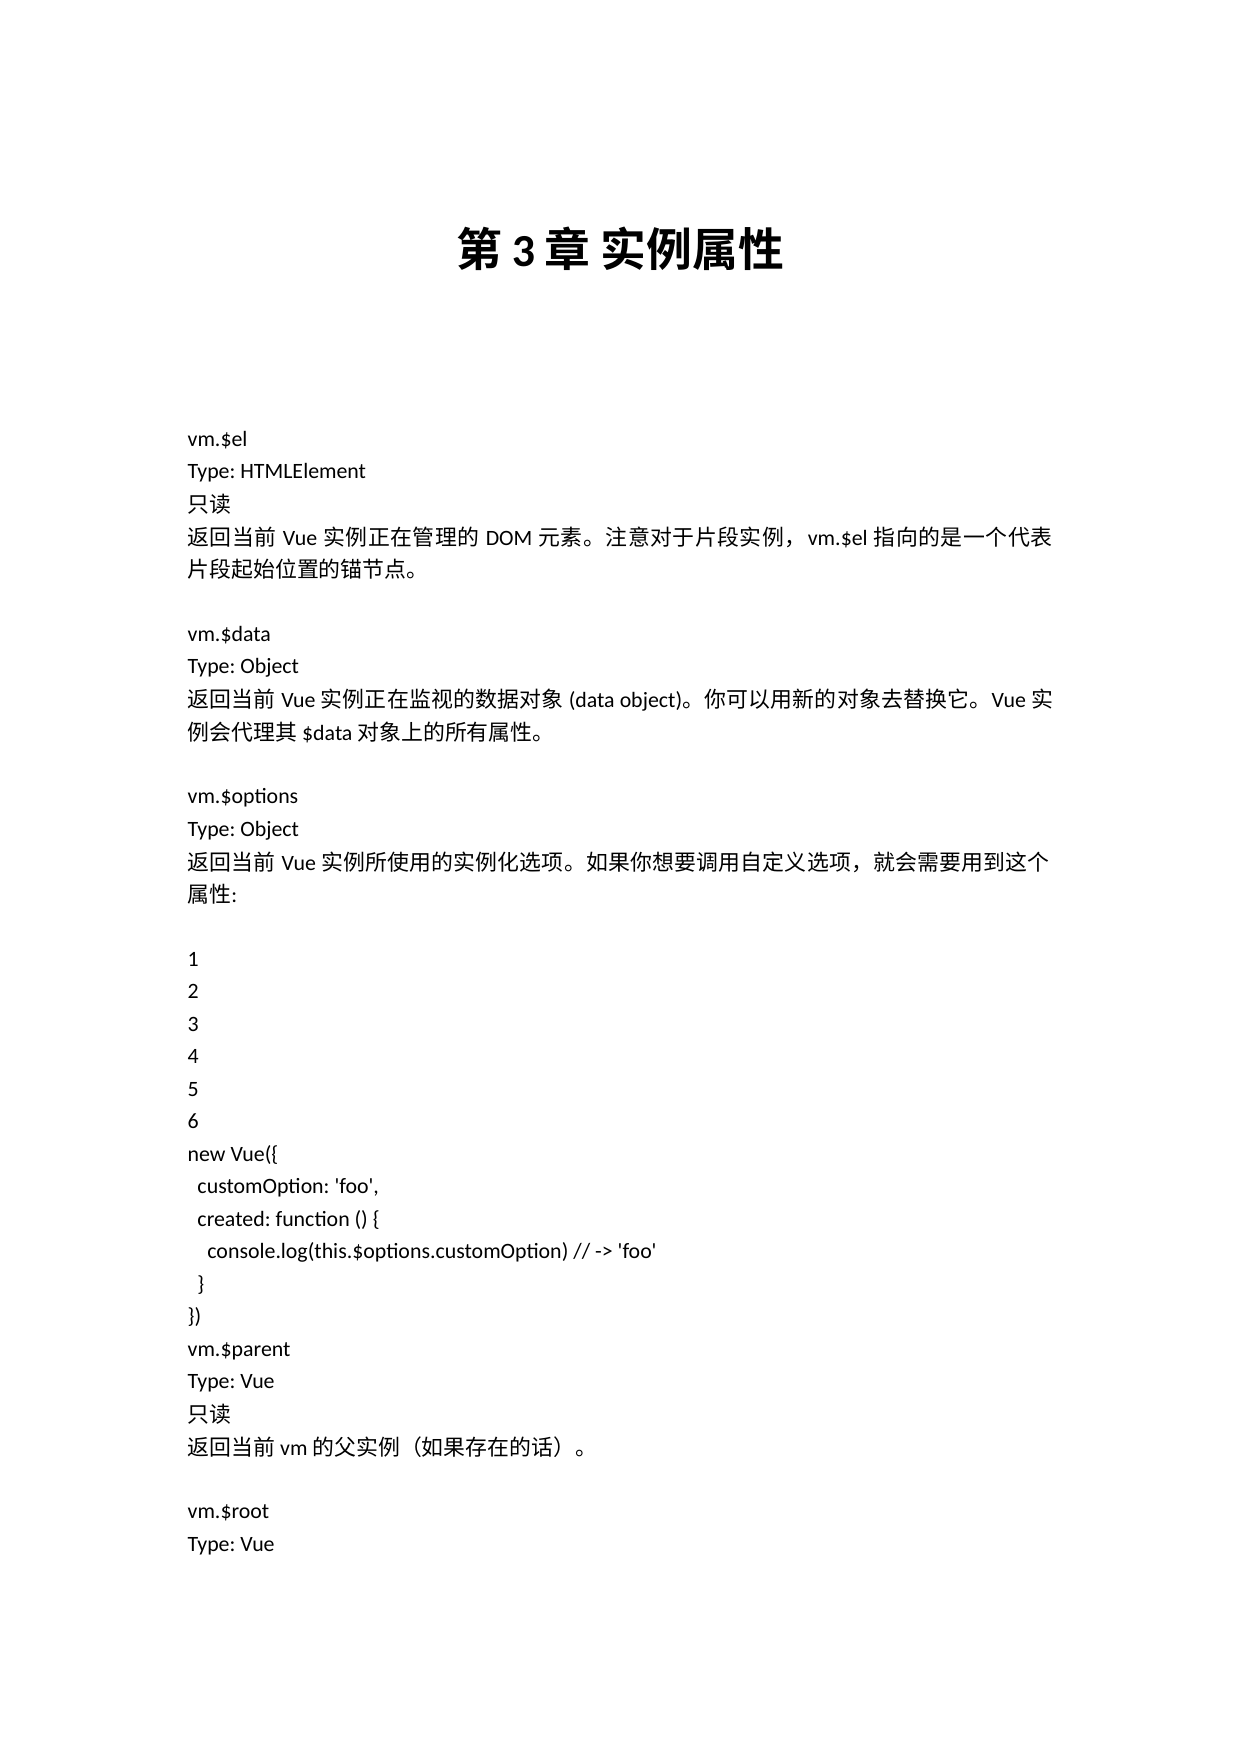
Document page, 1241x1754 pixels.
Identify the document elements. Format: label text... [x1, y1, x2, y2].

text vm.$parent [187, 1332, 1053, 1364]
text vm.$root [187, 1494, 1053, 1527]
text 6 [187, 1104, 1053, 1137]
text Type: Object [187, 812, 1053, 844]
text customOption: 'foo', [187, 1169, 1053, 1202]
text 返回当前 vm 的父实例（如果存在的话）。 [187, 1429, 1053, 1462]
text 只读 [187, 487, 1053, 519]
text 4 [187, 1039, 1053, 1072]
text Type: Vue [187, 1527, 1053, 1559]
text 返回当前 Vue 实例正在监视的数据对象 (data object)。你可以用新的对象去替换它。Vue 实例会代理其 $data 对象上的所有属性。 [187, 682, 1053, 747]
text 1 [187, 942, 1053, 974]
text console.log(this.$options.customOption) // -> 'foo' [187, 1234, 1053, 1267]
text vm.$data [187, 617, 1053, 649]
text Type: HTMLElement [187, 454, 1053, 487]
subtitle 第3章 实例属性 [187, 197, 1053, 295]
text 返回当前 Vue 实例正在管理的 DOM 元素。注意对于片段实例，vm.$el 指向的是一个代表片段起始位置的锚节点。 [187, 519, 1053, 584]
text 5 [187, 1072, 1053, 1104]
text 3 [187, 1007, 1053, 1039]
text created: function () { [187, 1202, 1053, 1234]
text vm.$el [187, 422, 1053, 454]
text 2 [187, 974, 1053, 1007]
text 只读 [187, 1397, 1053, 1429]
text Type: Object [187, 649, 1053, 682]
text Type: Vue [187, 1364, 1053, 1397]
text }) [187, 1299, 1053, 1332]
text new Vue({ [187, 1137, 1053, 1169]
text } [187, 1267, 1053, 1299]
text 返回当前 Vue 实例所使用的实例化选项。如果你想要调用自定义选项，就会需要用到这个属性: [187, 844, 1053, 909]
text vm.$options [187, 779, 1053, 812]
